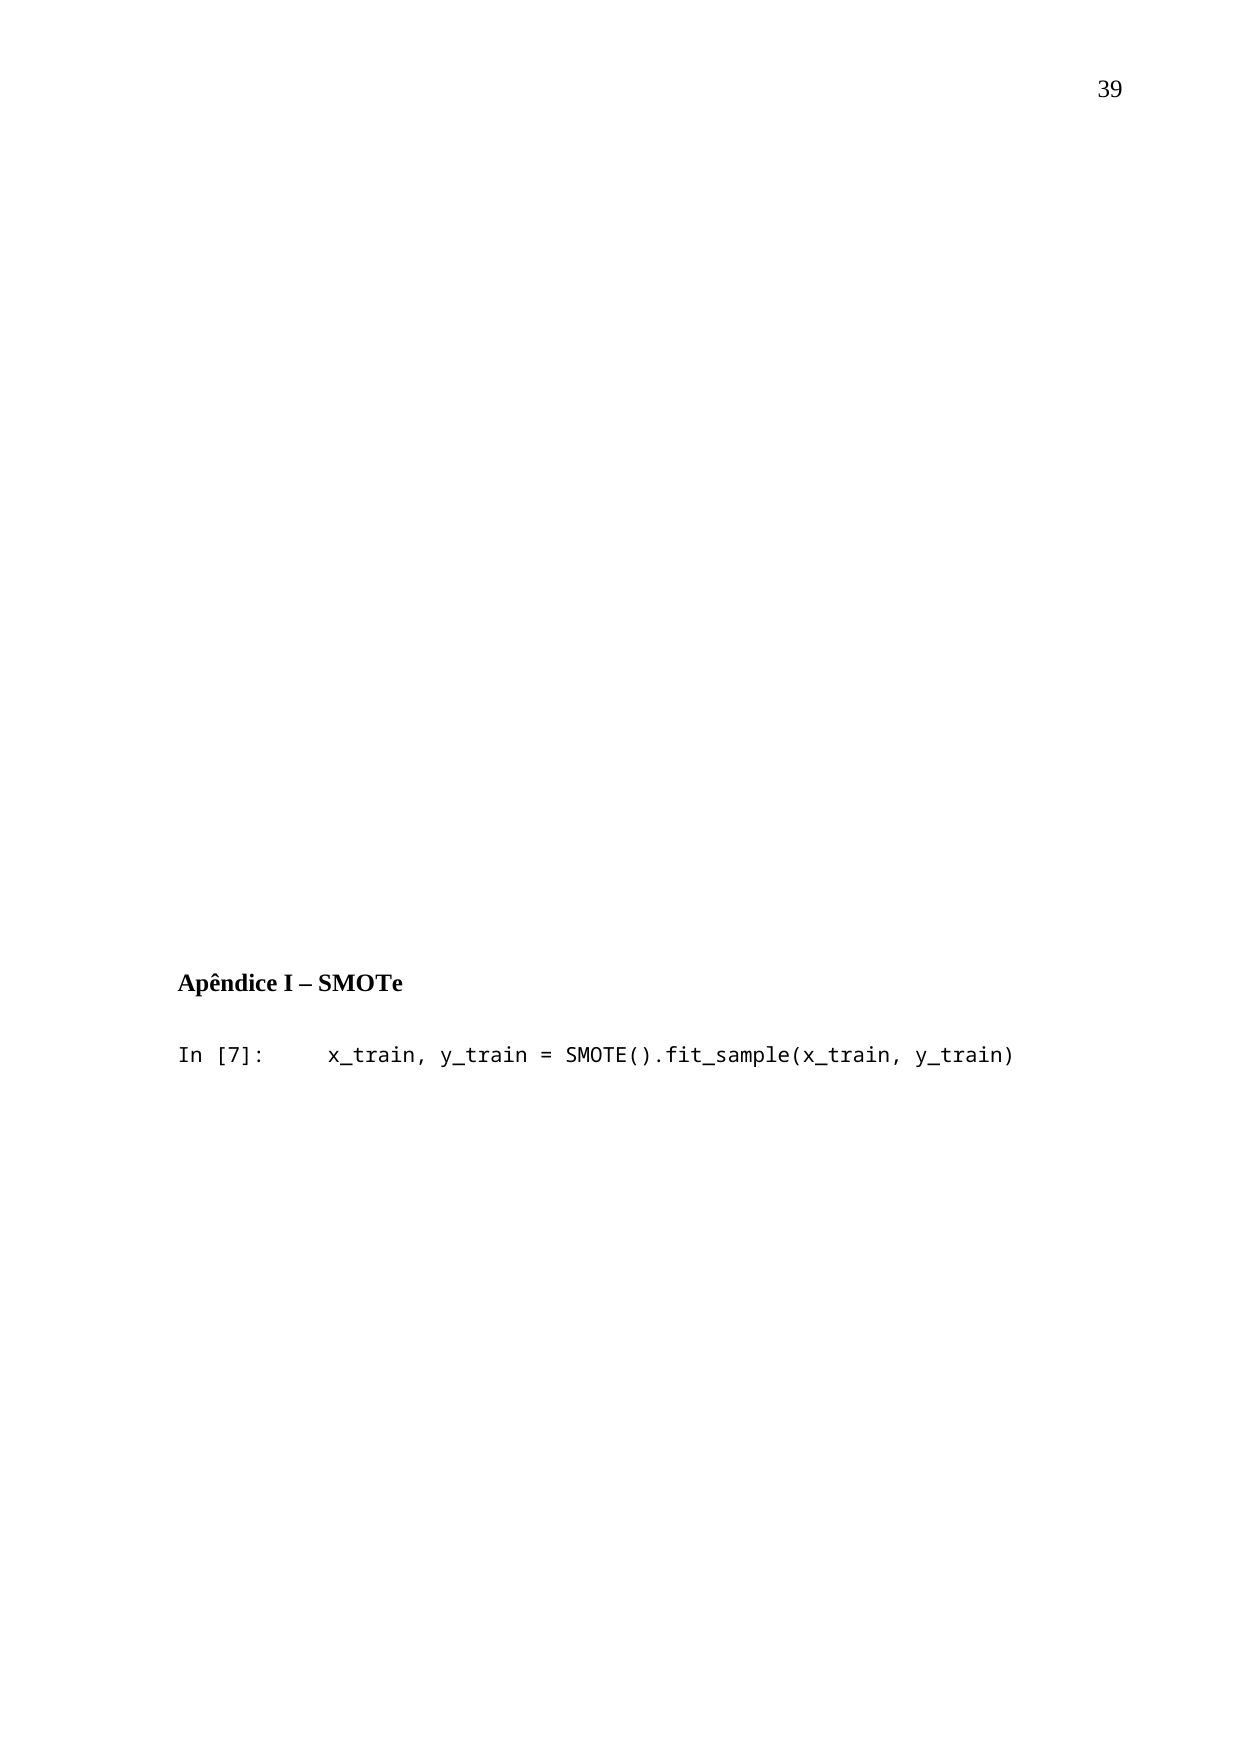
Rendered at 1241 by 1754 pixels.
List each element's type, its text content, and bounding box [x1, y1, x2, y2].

list Apêndice I – SMOTe [177, 968, 1122, 997]
list In [7]: x_train, y_train = SMOTE().fit_sample(x_train, y_train) [177, 1040, 1122, 1068]
